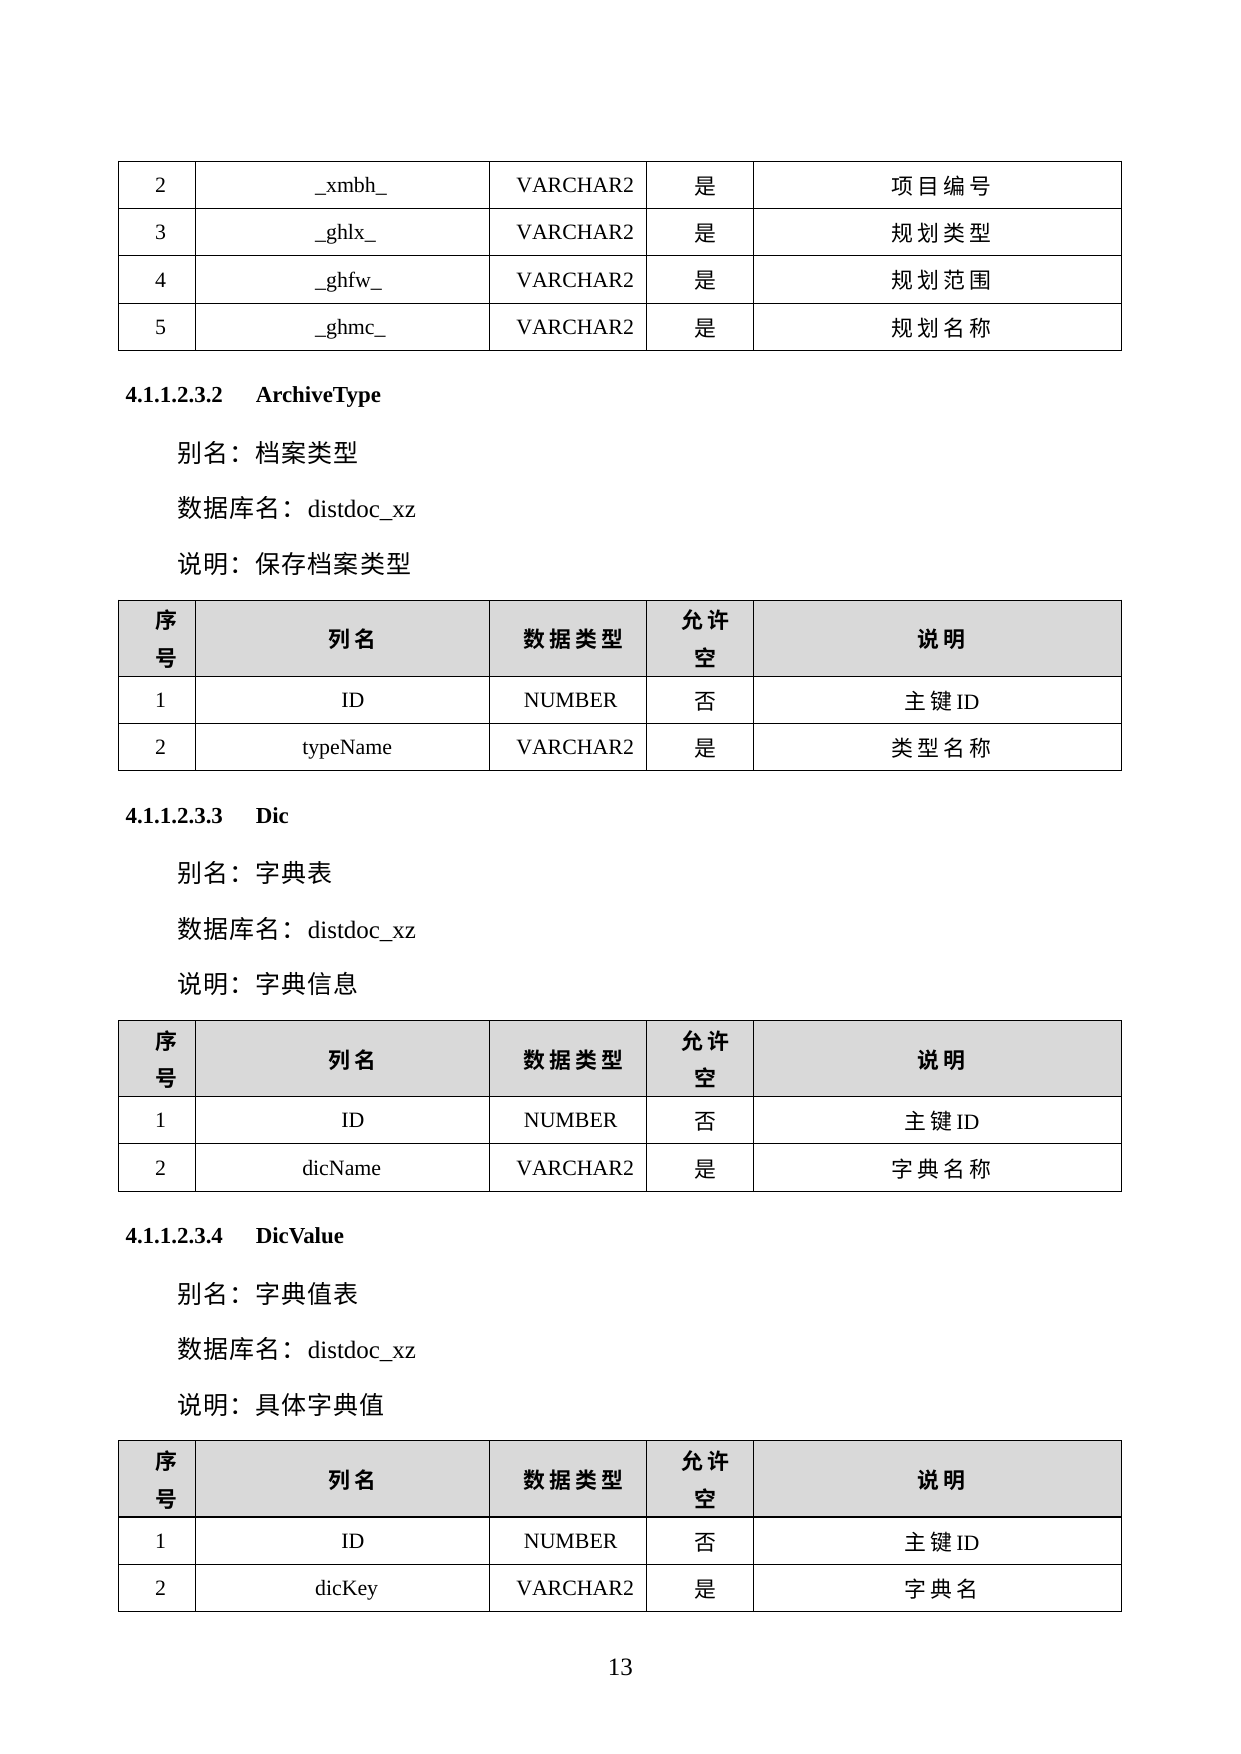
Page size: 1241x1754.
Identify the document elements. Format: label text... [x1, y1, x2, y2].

table_cell NUMBER [490, 1097, 646, 1143]
text 说明：具体字典值 [125, 1385, 1115, 1422]
table_cell 是 [647, 304, 753, 350]
table_header 允许空 [647, 1441, 753, 1516]
table_cell typeName [196, 724, 489, 770]
table_header 说明 [754, 1021, 1121, 1096]
text 数据库名：distdoc_xz [125, 488, 1115, 526]
table_cell 是 [647, 1565, 753, 1611]
subtitle DicValue [125, 1217, 1115, 1254]
table_cell 主键ID [754, 1518, 1121, 1564]
table_cell 是 [647, 256, 753, 302]
table_cell dicKey [196, 1565, 489, 1611]
table_cell 4 [119, 256, 195, 302]
table_cell 主键ID [754, 677, 1121, 723]
table_cell VARCHAR2 [490, 162, 646, 208]
table_cell _ghfw_ [196, 256, 489, 302]
table_cell 规划范围 [754, 256, 1121, 302]
table_cell 3 [119, 209, 195, 255]
table_cell 否 [647, 677, 753, 723]
table_cell NUMBER [490, 677, 646, 723]
table_cell 2 [119, 1144, 195, 1191]
table_cell 1 [119, 677, 195, 723]
table_cell 否 [647, 1518, 753, 1564]
table_cell dicName [196, 1144, 489, 1191]
table_header 说明 [754, 1441, 1121, 1516]
table_cell _ghmc_ [196, 304, 489, 350]
table_header 序号 [119, 1441, 195, 1516]
table_cell 是 [647, 209, 753, 255]
table_cell VARCHAR2 [490, 1565, 646, 1611]
text 别名：字典表 [125, 853, 1115, 891]
table_cell 字典名称 [754, 1144, 1121, 1191]
table_cell ID [196, 1097, 489, 1143]
table_cell 是 [647, 162, 753, 208]
table_cell 字典名 [754, 1565, 1121, 1611]
table_cell 2 [119, 724, 195, 770]
table_cell VARCHAR2 [490, 209, 646, 255]
table_cell 2 [119, 1565, 195, 1611]
table_cell 1 [119, 1518, 195, 1564]
table_header 列名 [196, 601, 489, 676]
table_header 序号 [119, 1021, 195, 1096]
text 数据库名：distdoc_xz [125, 909, 1115, 946]
text 数据库名：distdoc_xz [125, 1329, 1115, 1367]
table_cell 项目编号 [754, 162, 1121, 208]
table_cell 否 [647, 1097, 753, 1143]
table_header 列名 [196, 1021, 489, 1096]
table_cell VARCHAR2 [490, 304, 646, 350]
subtitle Dic [125, 796, 1115, 834]
table_cell NUMBER [490, 1518, 646, 1564]
table_cell ID [196, 1518, 489, 1564]
table_header 序号 [119, 601, 195, 676]
table_cell VARCHAR2 [490, 1144, 646, 1191]
table_cell 是 [647, 724, 753, 770]
table_cell 1 [119, 1097, 195, 1143]
table_header 说明 [754, 601, 1121, 676]
text 说明：保存档案类型 [125, 544, 1115, 581]
text 别名：字典值表 [125, 1273, 1115, 1311]
text 说明：字典信息 [125, 964, 1115, 1002]
table_header 数据类型 [490, 601, 646, 676]
table_header 允许空 [647, 1021, 753, 1096]
table_cell 是 [647, 1144, 753, 1191]
table_cell _ghlx_ [196, 209, 489, 255]
table_cell 2 [119, 162, 195, 208]
table_cell 规划类型 [754, 209, 1121, 255]
subtitle ArchiveType [125, 376, 1115, 413]
text 别名：档案类型 [125, 433, 1115, 470]
table_cell VARCHAR2 [490, 724, 646, 770]
table_cell 5 [119, 304, 195, 350]
table_header 数据类型 [490, 1021, 646, 1096]
table_cell ID [196, 677, 489, 723]
table_cell 类型名称 [754, 724, 1121, 770]
table_header 允许空 [647, 601, 753, 676]
table_cell 规划名称 [754, 304, 1121, 350]
table_header 数据类型 [490, 1441, 646, 1516]
table_cell 主键ID [754, 1097, 1121, 1143]
table_header 列名 [196, 1441, 489, 1516]
table_cell _xmbh_ [196, 162, 489, 208]
table_cell VARCHAR2 [490, 256, 646, 302]
